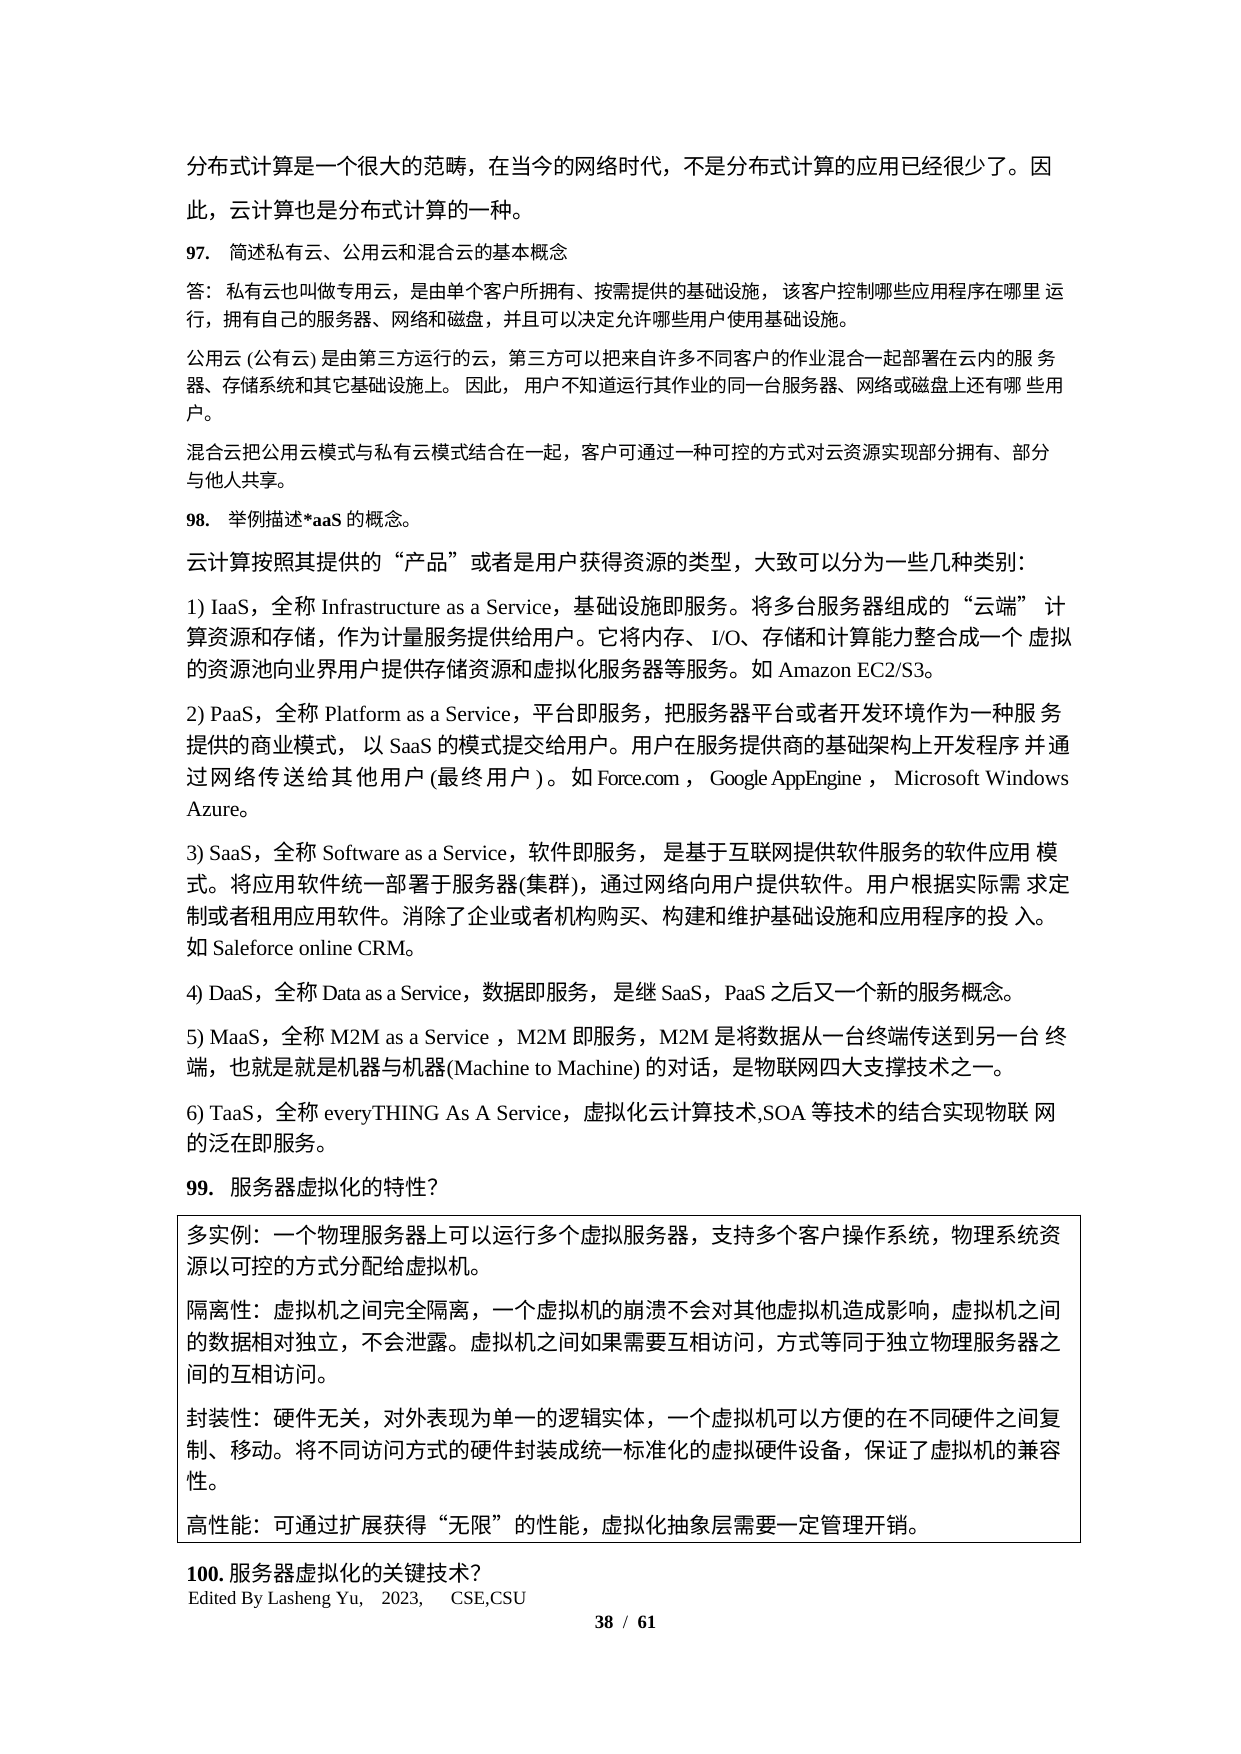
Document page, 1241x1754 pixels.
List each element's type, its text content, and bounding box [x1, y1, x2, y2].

text 隔离性：虚拟机之间完全隔离，一个虚拟机的崩溃不会对其他虚拟机造成影响，虚拟机之间的数据相对独立，不会泄露。虚拟机之间如果需要互相访问，方式等同于独立物理服务器之间的互相访问。 [178, 1290, 1080, 1388]
text 公用云 (公有云) 是由第三方运行的云，第三方可以把来自许多不同客户的作业混合一起部署在云内的服 务器、存储系统和其它基础设施上。 因此， 用户不知道运行其作业的同一台服务器、网络或磁盘上还有哪 些用户。 [186, 344, 1072, 426]
text 此，云计算也是分布式计算的一种。 [186, 193, 1072, 225]
text 1) IaaS，全称 Infrastructure as a Service，基础设施即服务。将多台服务器组成的“云端” 计算资源和存储，作为计量服务提供给用户。它将内存、 I/O、存储和计算能力整合成一个 虚拟的资源池向业界用户提供存储资源和虚拟化服务器等服务。如 Amazon EC2/S3。 [186, 589, 1072, 684]
text 多实例：一个物理服务器上可以运行多个虚拟服务器，支持多个客户操作系统，物理系统资源以可控的方式分配给虚拟机。 [178, 1216, 1080, 1281]
text 混合云把公用云模式与私有云模式结合在一起，客户可通过一种可控的方式对云资源实现部分拥有、部分 与他人共享。 [186, 438, 1072, 492]
text 2) PaaS，全称 Platform as a Service，平台即服务，把服务器平台或者开发环境作为一种服 务提供的商业模式， 以 SaaS 的模式提交给用户。用户在服务提供商的基础架构上开发程序 并 通 过 网 络 传 送 给 其 他 用 户 (最 终 用 户 ) 。 如 Force.com ， Google AppEngine ， Microsoft Windows Azure。 [186, 696, 1072, 823]
text 97. 简述私有云、公用云和混合云的基本概念 [186, 237, 1072, 264]
text 答： 私有云也叫做专用云，是由单个客户所拥有、按需提供的基础设施， 该客户控制哪些应用程序在哪里 运行，拥有自己的服务器、网络和磁盘，并且可以决定允许哪些用户使用基础设施。 [186, 277, 1072, 331]
text 云计算按照其提供的“产品”或者是用户获得资源的类型，大致可以分为一些几种类别： [186, 544, 1072, 576]
text 高性能：可通过扩展获得“无限”的性能，虚拟化抽象层需要一定管理开销。 [178, 1505, 1080, 1542]
text 3) SaaS，全称 Software as a Service，软件即服务， 是基于互联网提供软件服务的软件应用 模式。将应用软件统一部署于服务器(集群)，通过网络向用户提供软件。用户根据实际需 求定制或者租用应用软件。消除了企业或者机构购买、构建和维护基础设施和应用程序的投 入。如 Saleforce online CRM。 [186, 835, 1072, 962]
text 100. 服务器虚拟化的关键技术？ [186, 1556, 1072, 1587]
text 98. 举例描述*aaS 的概念。 [186, 505, 1072, 532]
text 4) DaaS，全称 Data as a Service，数据即服务， 是继 SaaS，PaaS 之后又一个新的服务概念。 [186, 974, 1072, 1006]
text 5) MaaS，全称 M2M as a Service ，M2M 即服务，M2M 是将数据从一台终端传送到另一台 终端，也就是就是机器与机器(Machine to Machine) 的对话，是物联网四大支撑技术之一。 [186, 1019, 1072, 1082]
text 6) TaaS，全称 everyTHING As A Service，虚拟化云计算技术,SOA 等技术的结合实现物联 网的泛在即服务。 [186, 1094, 1072, 1158]
text 封装性：硬件无关，对外表现为单一的逻辑实体，一个虚拟机可以方便的在不同硬件之间复制、移动。将不同访问方式的硬件封装成统一标准化的虚拟硬件设备，保证了虚拟机的兼容性。 [178, 1398, 1080, 1496]
text 分布式计算是一个很大的范畴，在当今的网络时代，不是分布式计算的应用已经很少了。因 [186, 149, 1072, 181]
text 99. 服务器虚拟化的特性？ [186, 1170, 1072, 1202]
